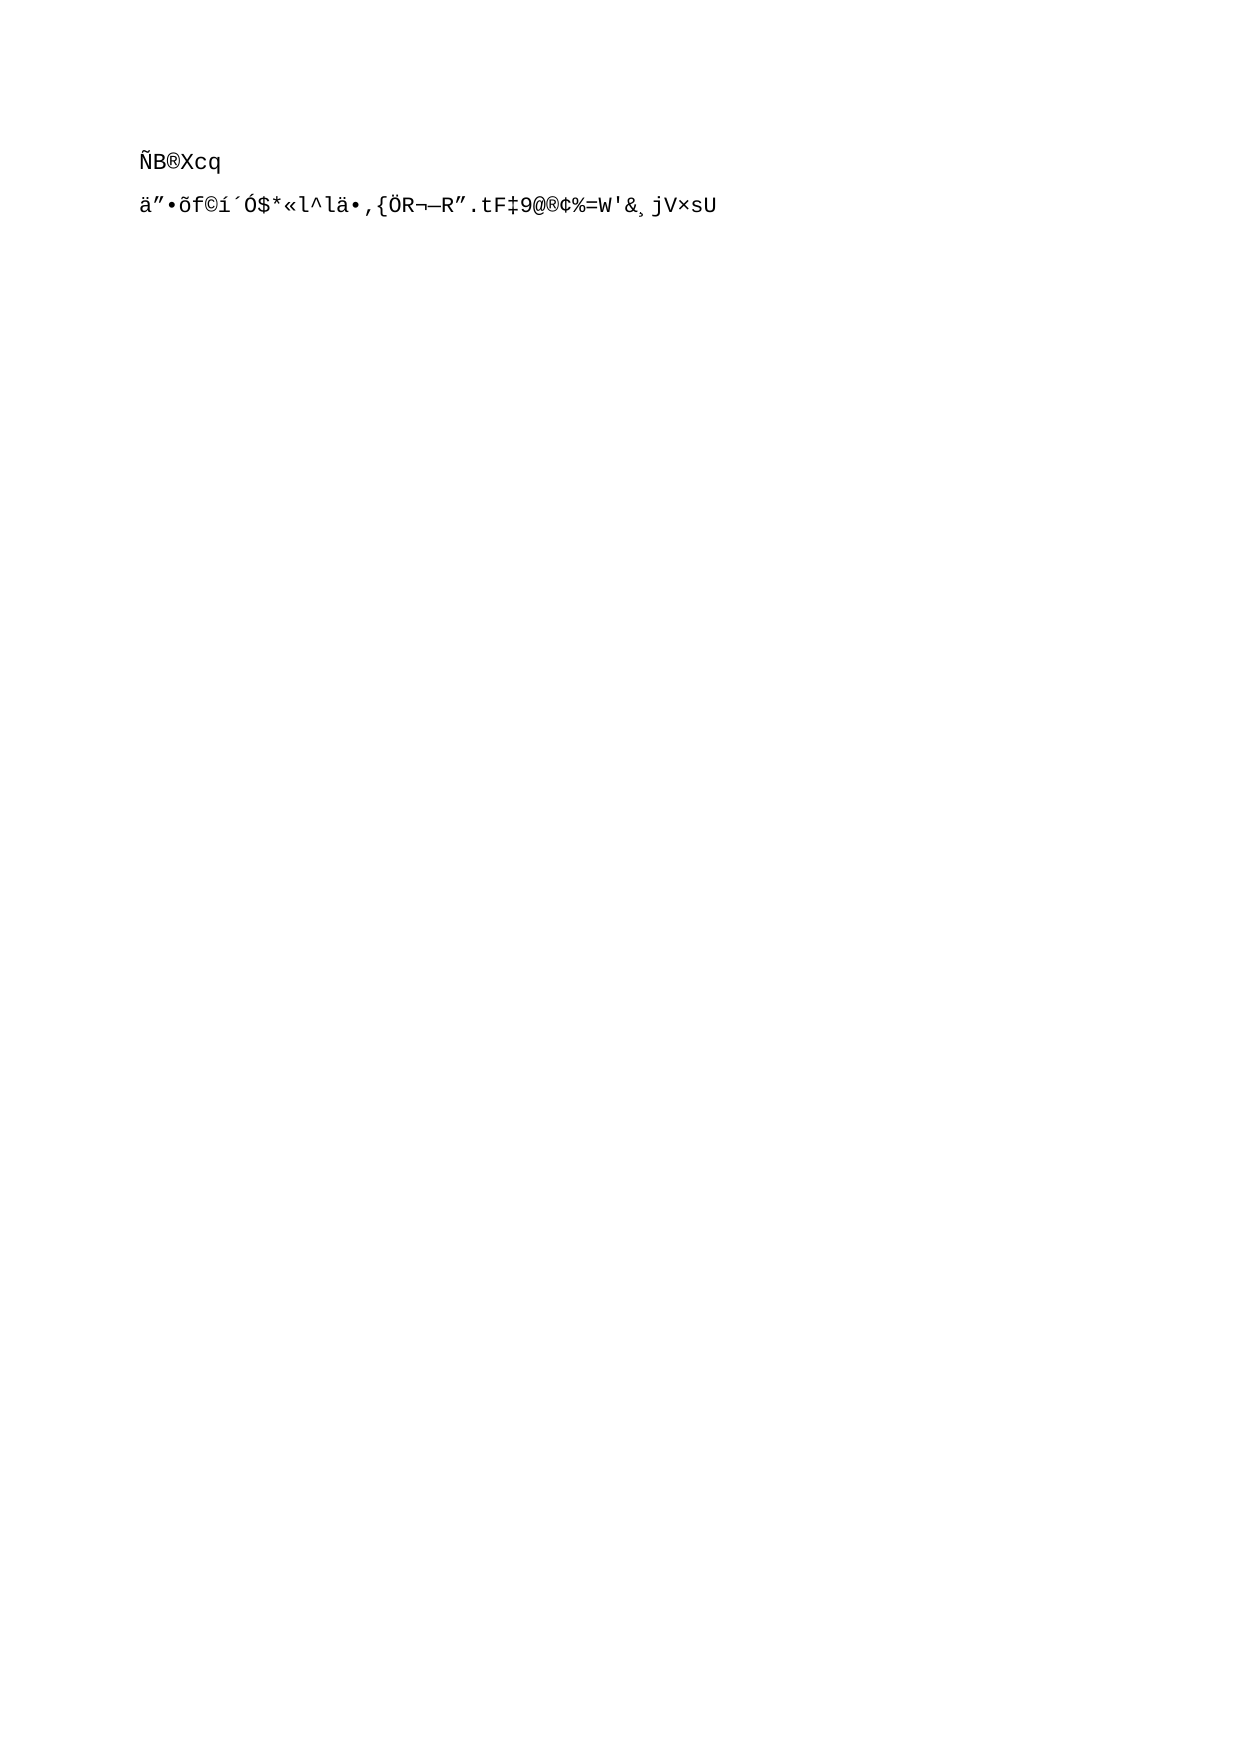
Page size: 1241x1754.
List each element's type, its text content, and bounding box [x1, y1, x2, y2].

text ä”•õf©í´Ó$*«l^lä•‚{ÖR¬—R”.tF‡9@®¢%=W'&¸jV×sU‡Oe ˜-?wiÇ\ç¯ç\3ªÛ:!NÆ‹Xi…9ê£ŸåX93U]2ÁÒdxí„Ó*í>‹ùTJWEÅXêšÒâ Ì“ì?ÜÚ2@÷â¹´Fñ:=IlÅ,Ð$pòK¨ã85“f–±>¬¶öÖí4ˆ‹oïûc¸üB~÷,F|ýñwÅ÷7Íe§3Ãhp¸Pî•ô¹n;J{œõ›KCÊ-[™³Èä}kéad;÷ß¡¥g¯\éòÃ-±ed`Xvaž‡õ®iáUDÔŽ­ºH¿â¿êzÌ¿.Û| [139, 194, 1101, 219]
